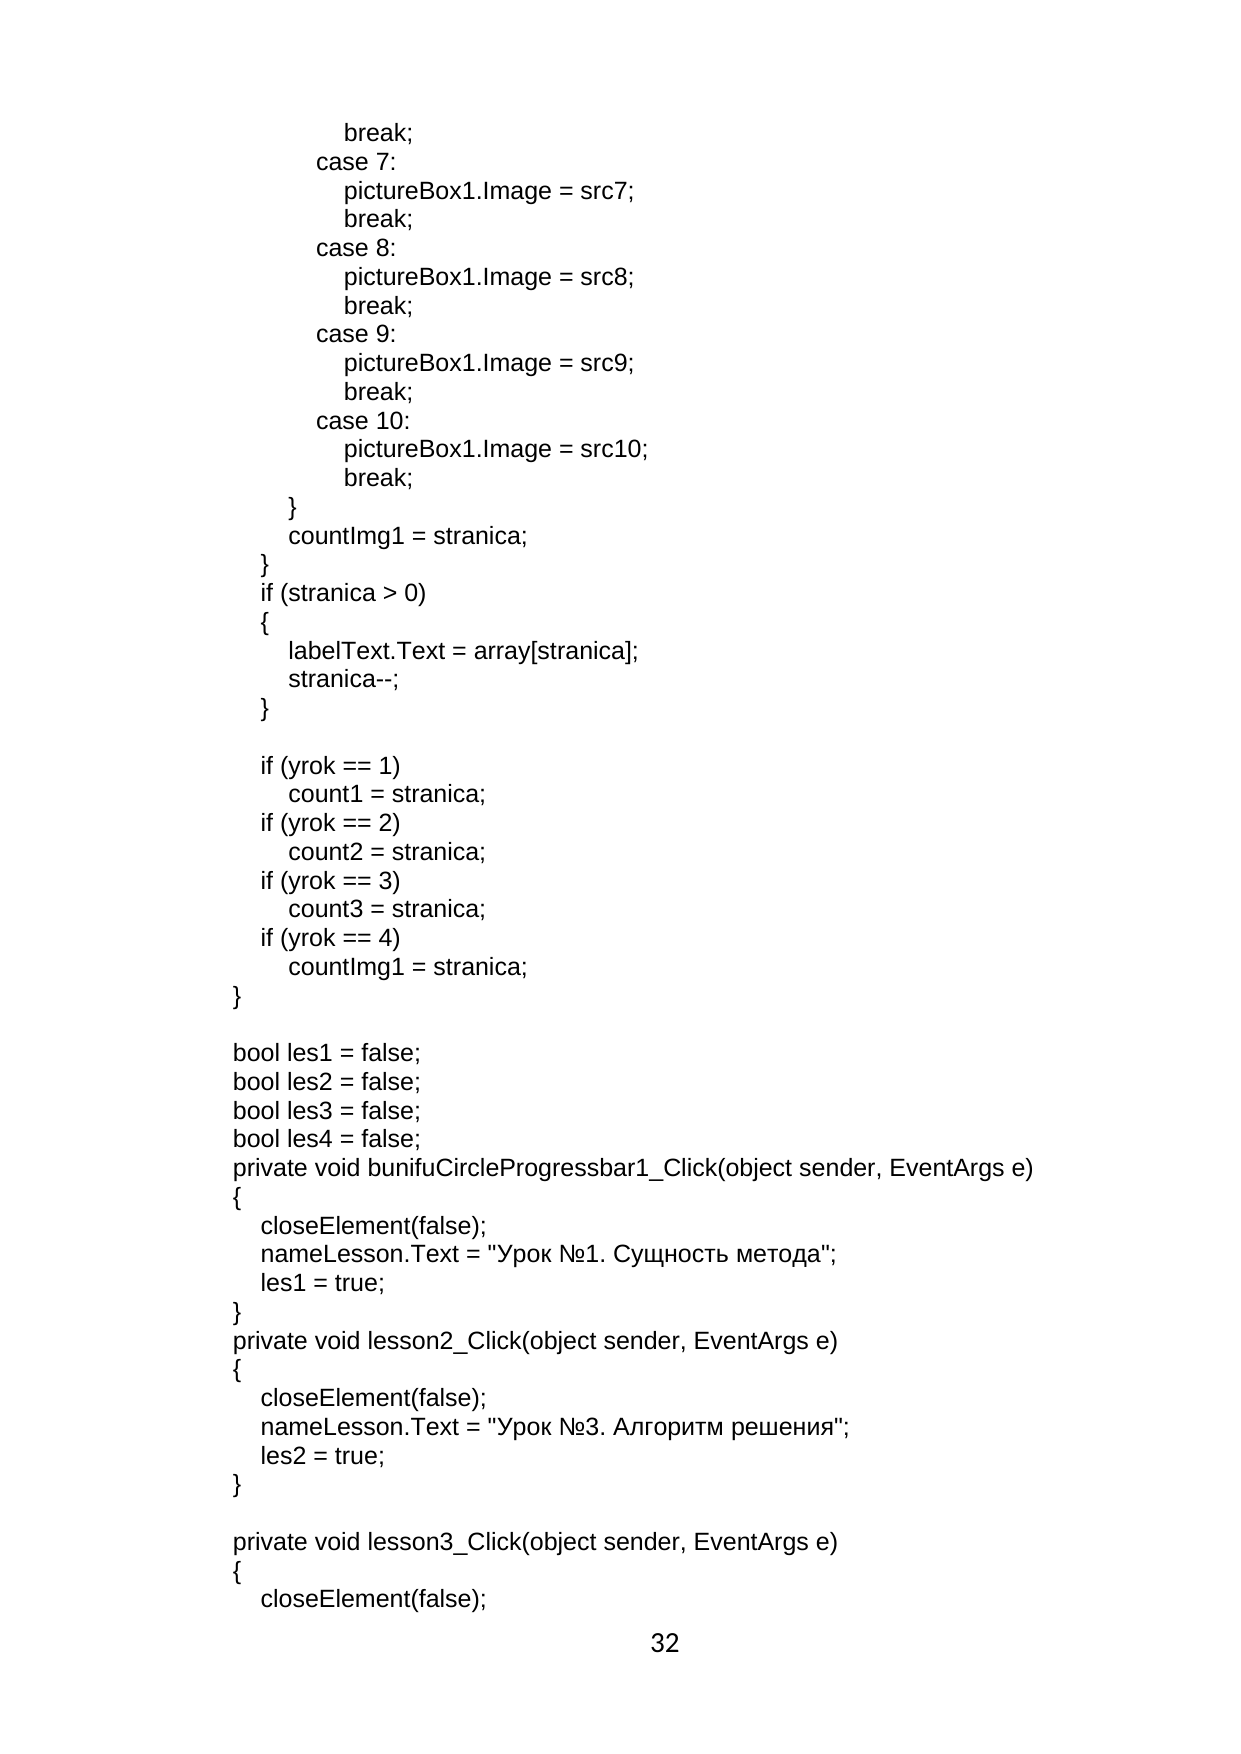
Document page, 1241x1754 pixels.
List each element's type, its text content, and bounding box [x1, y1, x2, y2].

text if (yrok == 2) [177, 808, 1152, 837]
text } [177, 1297, 1152, 1326]
text } [177, 1469, 1152, 1498]
text } [177, 981, 1152, 1009]
text pictureBox1.Image = src10; [177, 434, 1152, 463]
text { [177, 1556, 1152, 1584]
text countImg1 = stranica; [177, 952, 1152, 981]
text countImg1 = stranica; [177, 521, 1152, 549]
text pictureBox1.Image = src9; [177, 348, 1152, 377]
text break; [177, 463, 1152, 492]
text private void lesson2_Click(object sender, EventArgs e) [177, 1326, 1152, 1354]
text { [177, 1182, 1152, 1211]
text break; [177, 377, 1152, 406]
text nameLesson.Text = "Урок №3. Алгоритм решения"; [177, 1412, 1152, 1441]
text { [177, 1354, 1152, 1383]
text case 10: [177, 406, 1152, 434]
text break; [177, 118, 1152, 147]
text break; [177, 204, 1152, 233]
text bool les4 = false; [177, 1124, 1152, 1153]
text labelText.Text = array[stranica]; [177, 636, 1152, 664]
text { [177, 607, 1152, 636]
text bool les2 = false; [177, 1067, 1152, 1096]
text closeElement(false); [177, 1211, 1152, 1239]
text pictureBox1.Image = src7; [177, 176, 1152, 204]
text if (yrok == 4) [177, 923, 1152, 952]
text private void lesson3_Click(object sender, EventArgs e) [177, 1527, 1152, 1556]
text count2 = stranica; [177, 837, 1152, 866]
text closeElement(false); [177, 1383, 1152, 1412]
text closeElement(false); [177, 1584, 1152, 1613]
text bool les1 = false; [177, 1038, 1152, 1067]
text if (stranica > 0) [177, 578, 1152, 607]
text } [177, 492, 1152, 521]
text } [177, 693, 1152, 722]
text stranica--; [177, 664, 1152, 693]
text les2 = true; [177, 1441, 1152, 1469]
text count3 = stranica; [177, 894, 1152, 923]
text } [177, 549, 1152, 578]
text case 9: [177, 319, 1152, 348]
text case 7: [177, 147, 1152, 176]
text if (yrok == 3) [177, 866, 1152, 894]
text private void bunifuCircleProgressbar1_Click(object sender, EventArgs e) [177, 1153, 1152, 1182]
text les1 = true; [177, 1268, 1152, 1297]
text count1 = stranica; [177, 779, 1152, 808]
text if (yrok == 1) [177, 751, 1152, 779]
text bool les3 = false; [177, 1096, 1152, 1124]
text break; [177, 291, 1152, 319]
text nameLesson.Text = "Урок №1. Сущность метода"; [177, 1239, 1152, 1268]
text case 8: [177, 233, 1152, 262]
text pictureBox1.Image = src8; [177, 262, 1152, 291]
